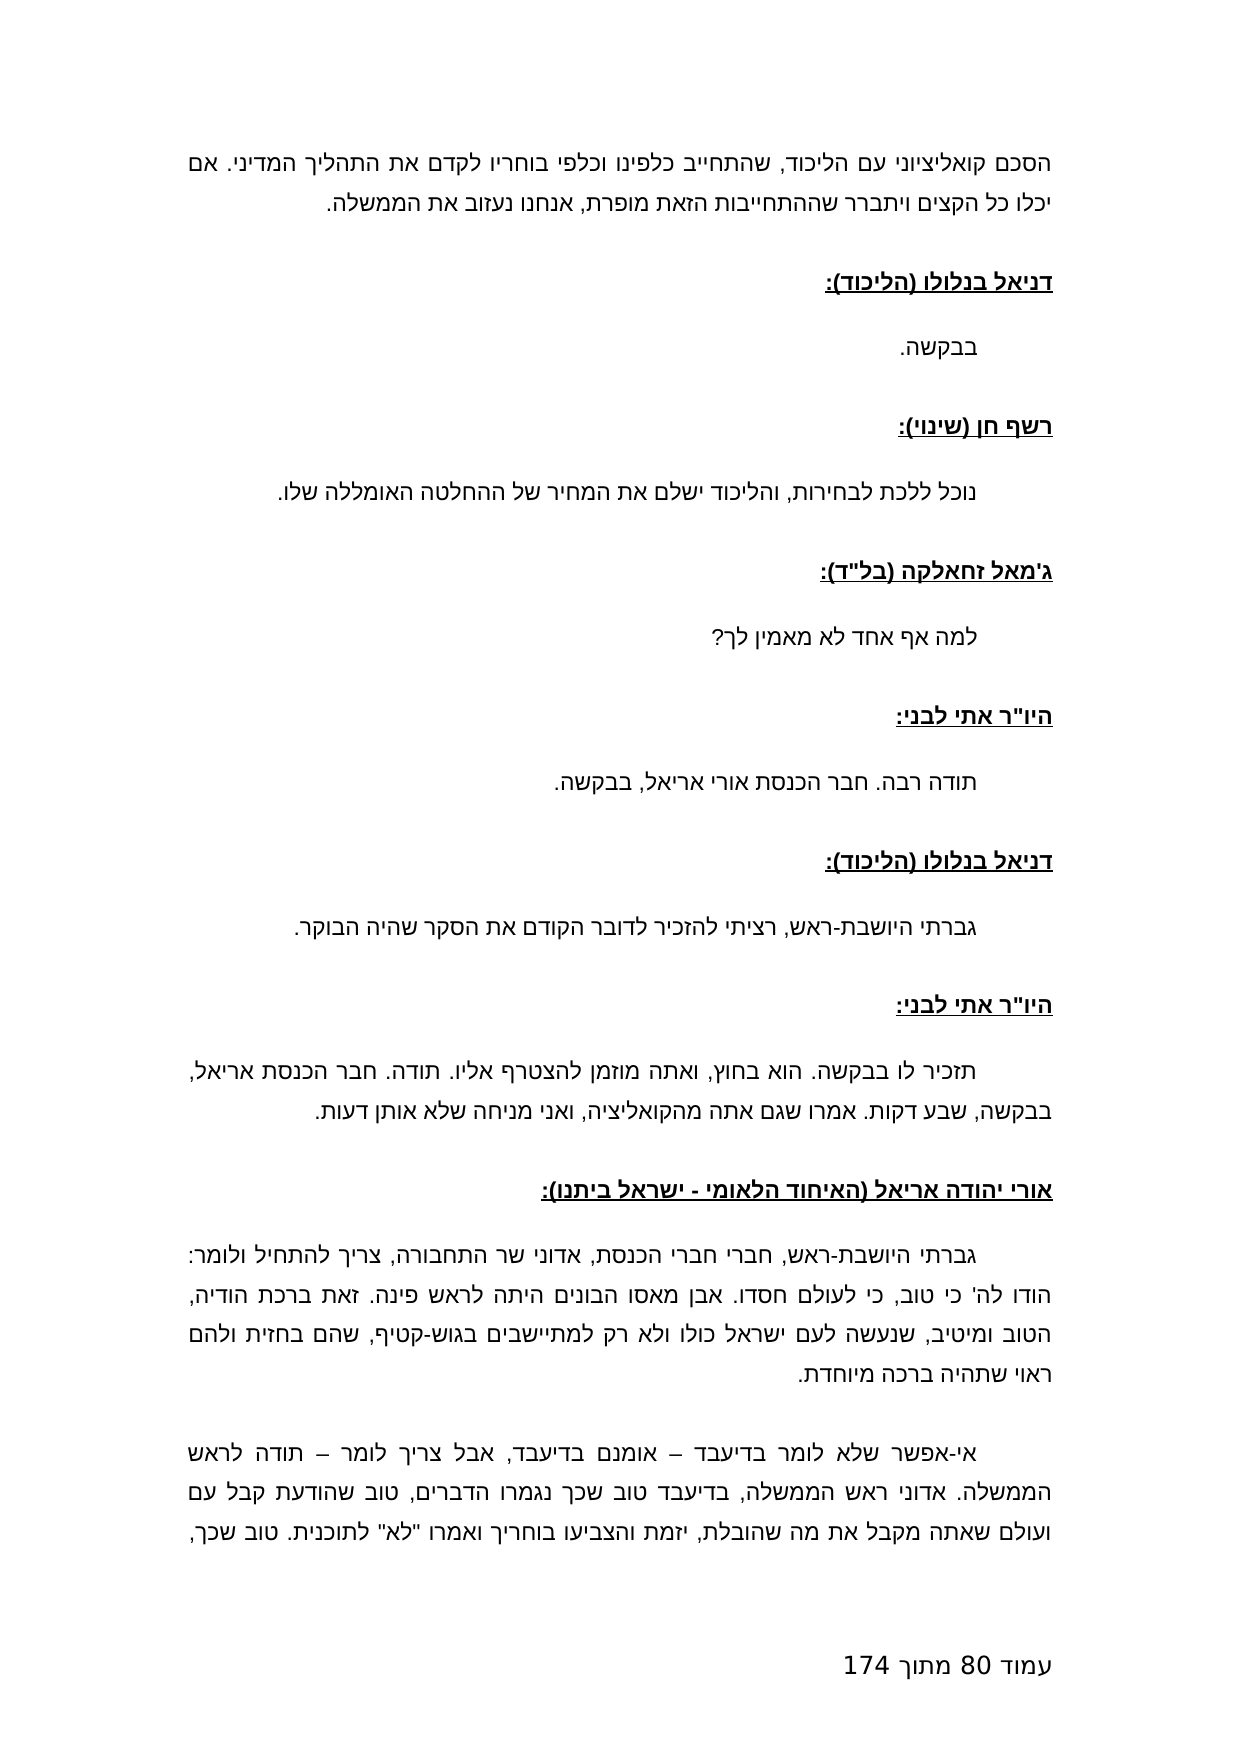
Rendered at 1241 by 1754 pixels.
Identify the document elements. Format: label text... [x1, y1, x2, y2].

text ג'מאל זחאלקה (בל"ד): [187, 558, 1053, 584]
text רשף חן (שינוי): [187, 413, 1053, 439]
text אורי יהודה אריאל (האיחוד הלאומי - ישראל ביתנו): [187, 1177, 1053, 1203]
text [187, 150, 1053, 216]
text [187, 1440, 1053, 1545]
text בבקשה. [187, 334, 1053, 361]
text גברתי היושבת-ראש, חברי חברי הכנסת, אדוני שר התחבורה, צריך להתחיל ולומר: הודו לה' כי טוב, כי לעולם חסדו. אבן מאסו הבונים היתה לראש פינה. זאת ברכת הודיה, הטוב ומיטיב, שנעשה לעם ישראל כולו ולא רק למתיישבים בגוש-קטיף, שהם בחזית ולהם ראוי שתהיה ברכה מיוחדת. [187, 1242, 1053, 1387]
text היו"ר אתי לבני: [187, 703, 1053, 729]
text היו"ר אתי לבני: [187, 992, 1053, 1019]
text דניאל בנלולו (הליכוד): [187, 268, 1053, 295]
text תזכיר לו בבקשה. הוא בחוץ, ואתה מוזמן להצטרף אליו. תודה. חבר הכנסת אריאל, בבקשה, שבע דקות. אמרו שגם אתה מהקואליציה, ואני מניחה שלא אותן דעות. [187, 1058, 1053, 1124]
text גברתי היושבת-ראש, רציתי להזכיר לדובר הקודם את הסקר שהיה הבוקר. [187, 913, 1053, 940]
text למה אף אחד לא מאמין לך? [187, 624, 1053, 650]
text תודה רבה. חבר הכנסת אורי אריאל, בבקשה. [187, 769, 1053, 795]
text נוכל ללכת לבחירות, והליכוד ישלם את המחיר של ההחלטה האומללה שלו. [187, 479, 1053, 505]
text דניאל בנלולו (הליכוד): [187, 848, 1053, 874]
